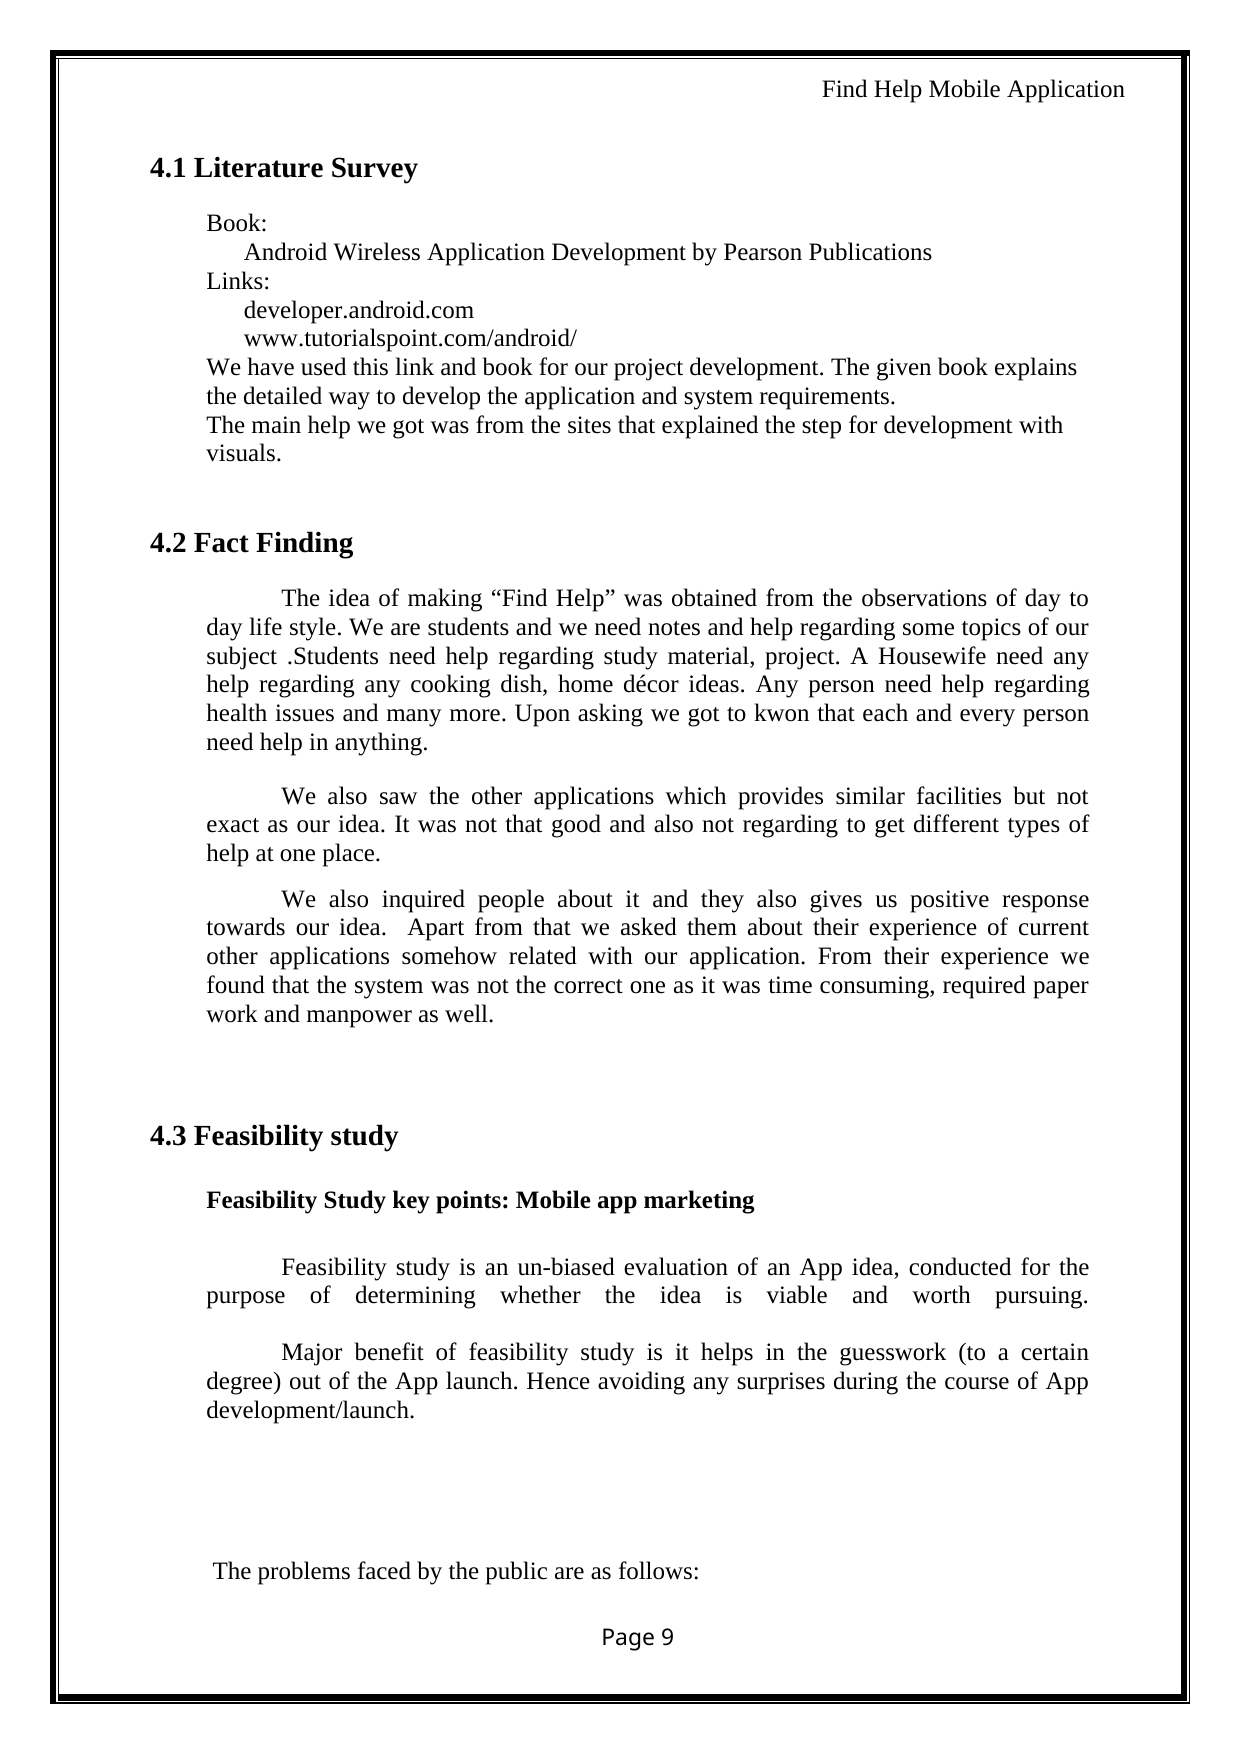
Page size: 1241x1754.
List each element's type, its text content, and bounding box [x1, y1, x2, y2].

text Android Wireless Application Development by Pearson Publications [206, 237, 1090, 266]
text We have used this link and book for our project development. The given book explains the detailed way to develop the application and system requirements. [206, 352, 1090, 410]
text Links: [206, 266, 1090, 295]
text The problems faced by the public are as follows: [206, 1556, 1090, 1585]
text The main help we got was from the sites that explained the step for development with visuals. [206, 410, 1090, 467]
text 4.1 Literature Survey [150, 150, 1090, 183]
text Book: [206, 208, 1090, 237]
text The idea of making “Find Help” was obtained from the observations of day to day life style. We are students and we need notes and help regarding some topics of our subject .Students need help regarding study material, project. A Housewife need any help regarding any cooking dish, home décor ideas. Any person need help regarding health issues and many more. Upon asking we got to kwon that each and every person need help in anything. [206, 583, 1090, 756]
text We also inquired people about it and they also gives us positive response towards our idea. Apart from that we asked them about their experience of current other applications somehow related with our application. From their experience we found that the system was not the correct one as it was time consuming, required paper work and manpower as well. [206, 884, 1090, 1027]
text 4.2 Fact Finding [150, 525, 1090, 558]
text www.tutorialspoint.com/android/ [206, 323, 1090, 352]
text Feasibility study is an un-biased evaluation of an App idea, conducted for the purpose of determining whether the idea is viable and worth pursuing. [206, 1252, 1090, 1337]
text Major benefit of feasibility study is it helps in the guesswork (to a certain degree) out of the App launch. Hence avoiding any surprises during the course of App development/launch. [206, 1337, 1090, 1423]
text Feasibility Study key points: Mobile app marketing [206, 1185, 1090, 1214]
text 4.3 Feasibility study [150, 1118, 1090, 1152]
text developer.android.com [206, 295, 1090, 323]
text We also saw the other applications which provides similar facilities but not exact as our idea. It was not that good and also not regarding to get different types of help at one place. [206, 781, 1090, 867]
